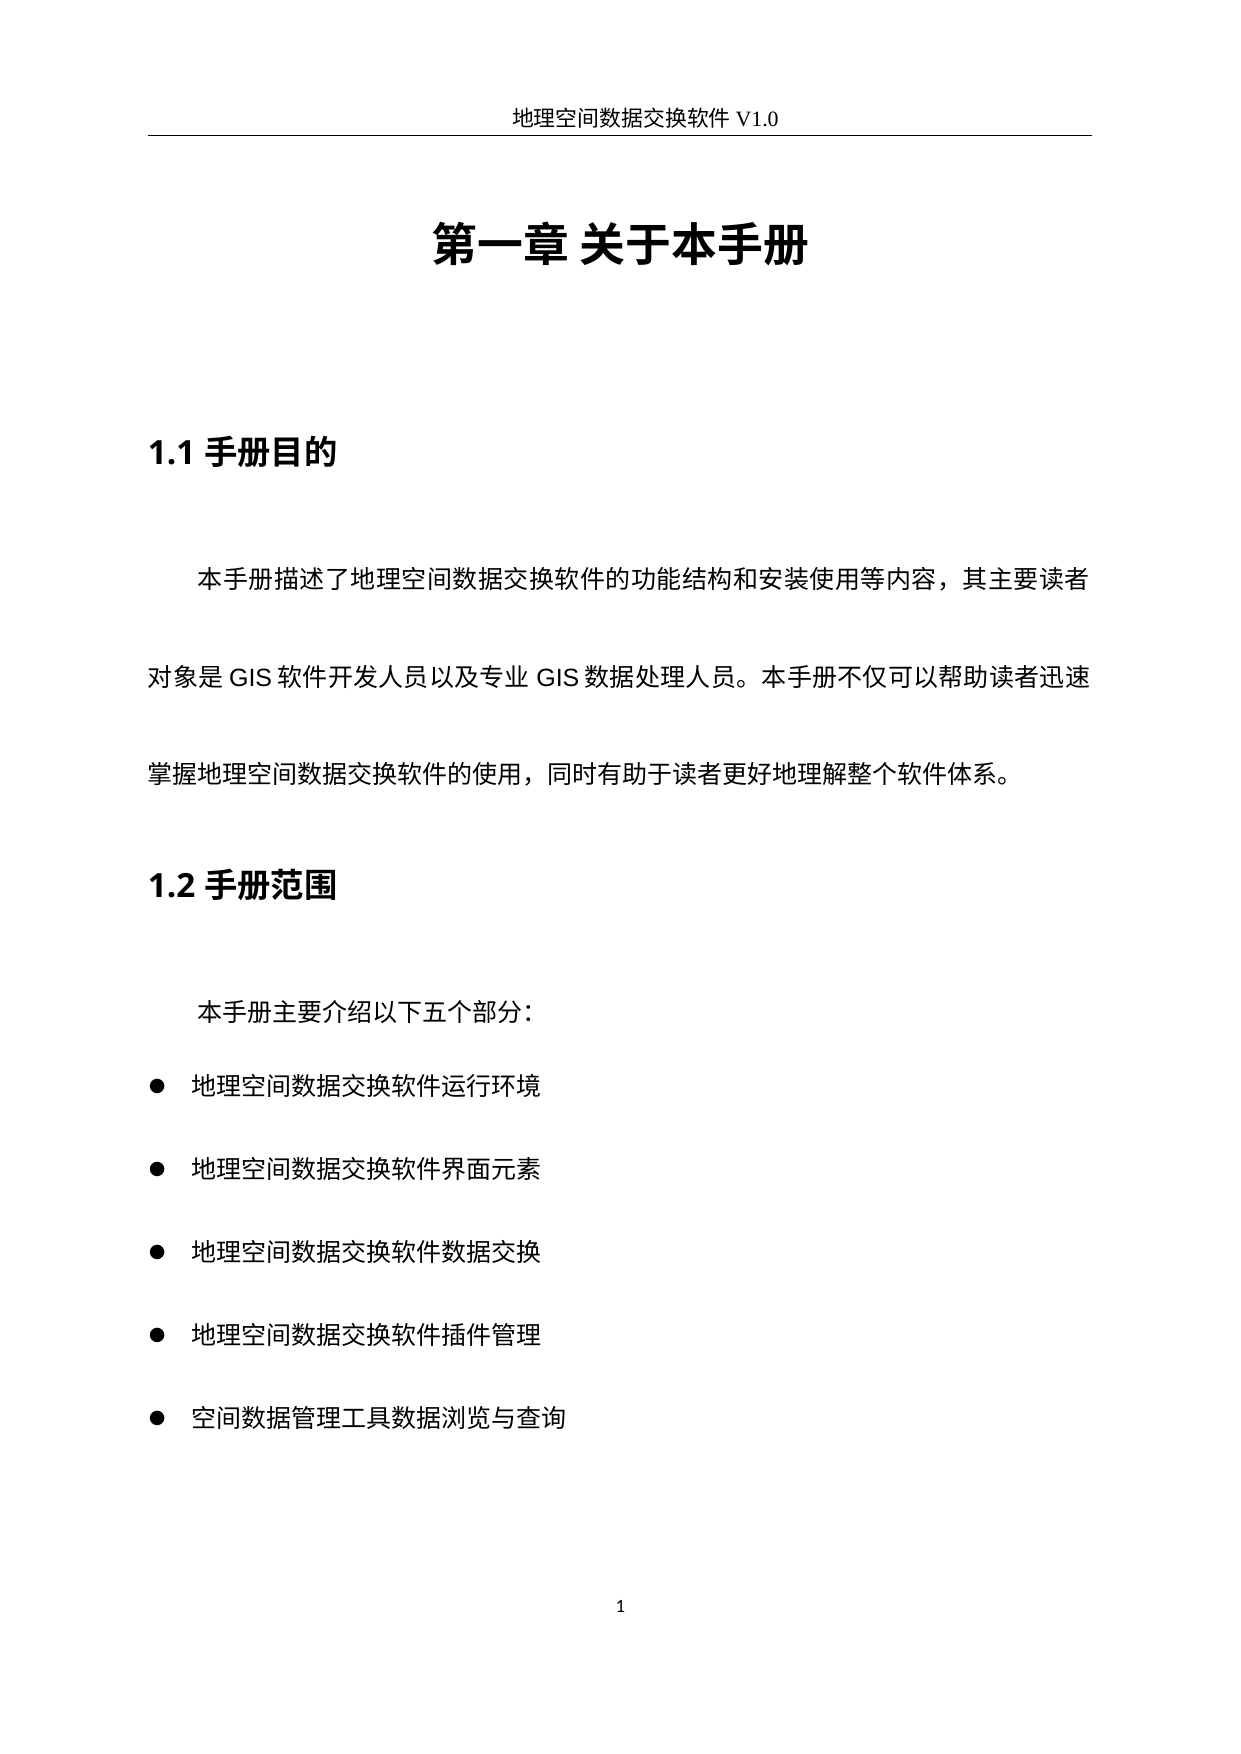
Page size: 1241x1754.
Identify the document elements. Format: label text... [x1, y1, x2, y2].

list 1.2 手册范围 [148, 850, 1092, 915]
list 本手册描述了地理空间数据交换软件的功能结构和安装使用等内容，其主要读者对象是GIS软件开发人员以及专业GIS数据处理人员。本手册不仅可以帮助读者迅速掌握地理空间数据交换软件的使用，同时有助于读者更好地理解整个软件体系。 [148, 545, 1092, 805]
text 本手册主要介绍以下五个部分： [148, 978, 1092, 1043]
list 地理空间数据交换软件插件管理 [148, 1301, 1092, 1366]
list 空间数据管理工具数据浏览与查询 [148, 1384, 1092, 1449]
list 地理空间数据交换软件界面元素 [148, 1135, 1092, 1200]
list 地理空间数据交换软件运行环境 [148, 1052, 1092, 1117]
subtitle 第一章 关于本手册 [148, 192, 1092, 290]
list 地理空间数据交换软件数据交换 [148, 1218, 1092, 1283]
list 1.1 手册目的 [148, 418, 1092, 483]
